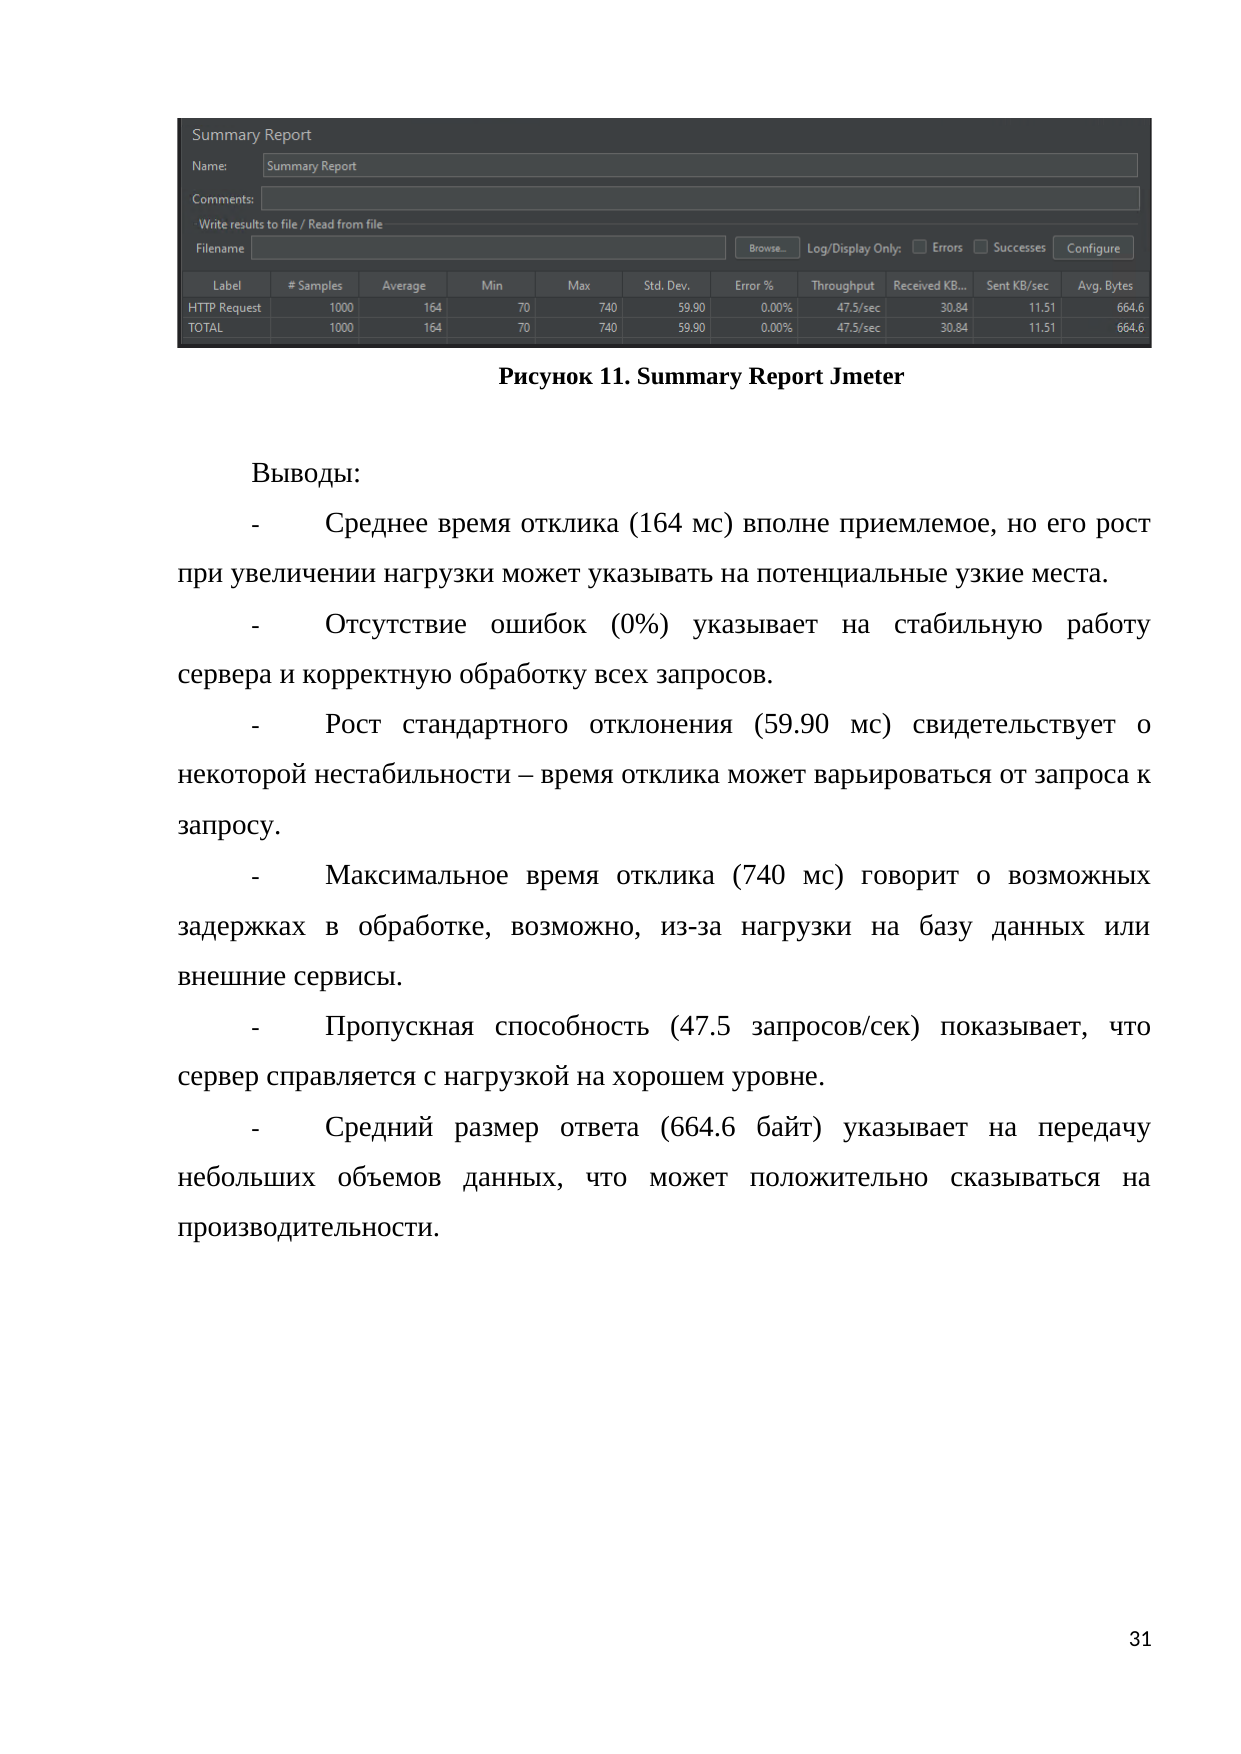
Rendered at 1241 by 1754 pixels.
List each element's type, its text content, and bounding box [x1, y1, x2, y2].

list Средний размер ответа (664.6 байт) указывает на передачу небольших объемов данных, что может положительно сказываться на производительности. [177, 1109, 1152, 1243]
list Отсутствие ошибок (0%) указывает на стабильную работу сервера и корректную обработку всех запросов. [177, 606, 1152, 689]
list Среднее время отклика (164 мс) вполне приемлемое, но его рост при увеличении нагрузки может указывать на потенциальные узкие места. [177, 505, 1152, 589]
text Рисунок 11. Summary Report Jmeter [177, 361, 1152, 390]
text Выводы: [177, 455, 1152, 488]
picture [177, 118, 1152, 348]
list Рост стандартного отклонения (59.90 мс) свидетельствует о некоторой нестабильности – время отклика может варьироваться от запроса к запросу. [177, 706, 1152, 841]
list Пропускная способность (47.5 запросов/сек) показывает, что сервер справляется с нагрузкой на хорошем уровне. [177, 1008, 1152, 1092]
list Максимальное время отклика (740 мс) говорит о возможных задержках в обработке, возможно, из-за нагрузки на базу данных или внешние сервисы. [177, 857, 1152, 991]
